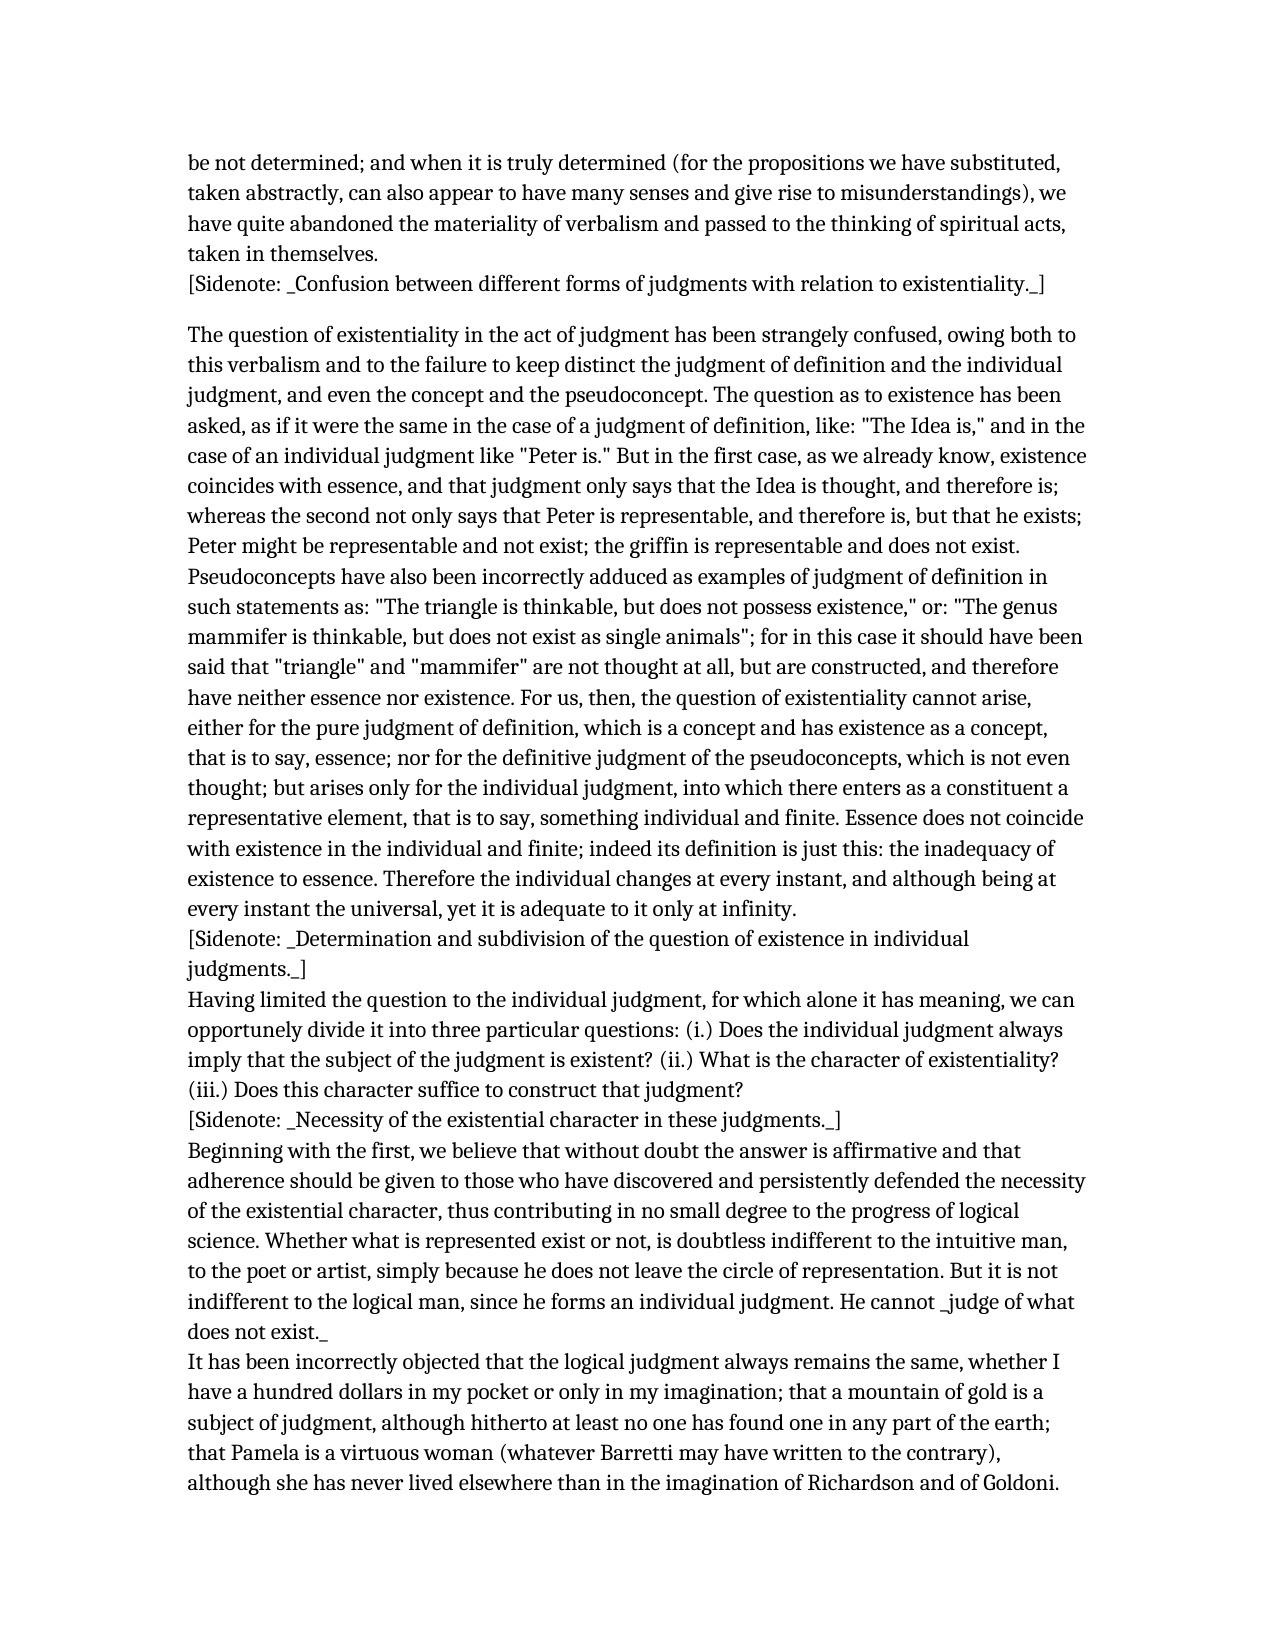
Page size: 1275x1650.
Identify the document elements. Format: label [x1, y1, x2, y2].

text [187, 322, 1087, 1496]
text [187, 150, 1087, 297]
